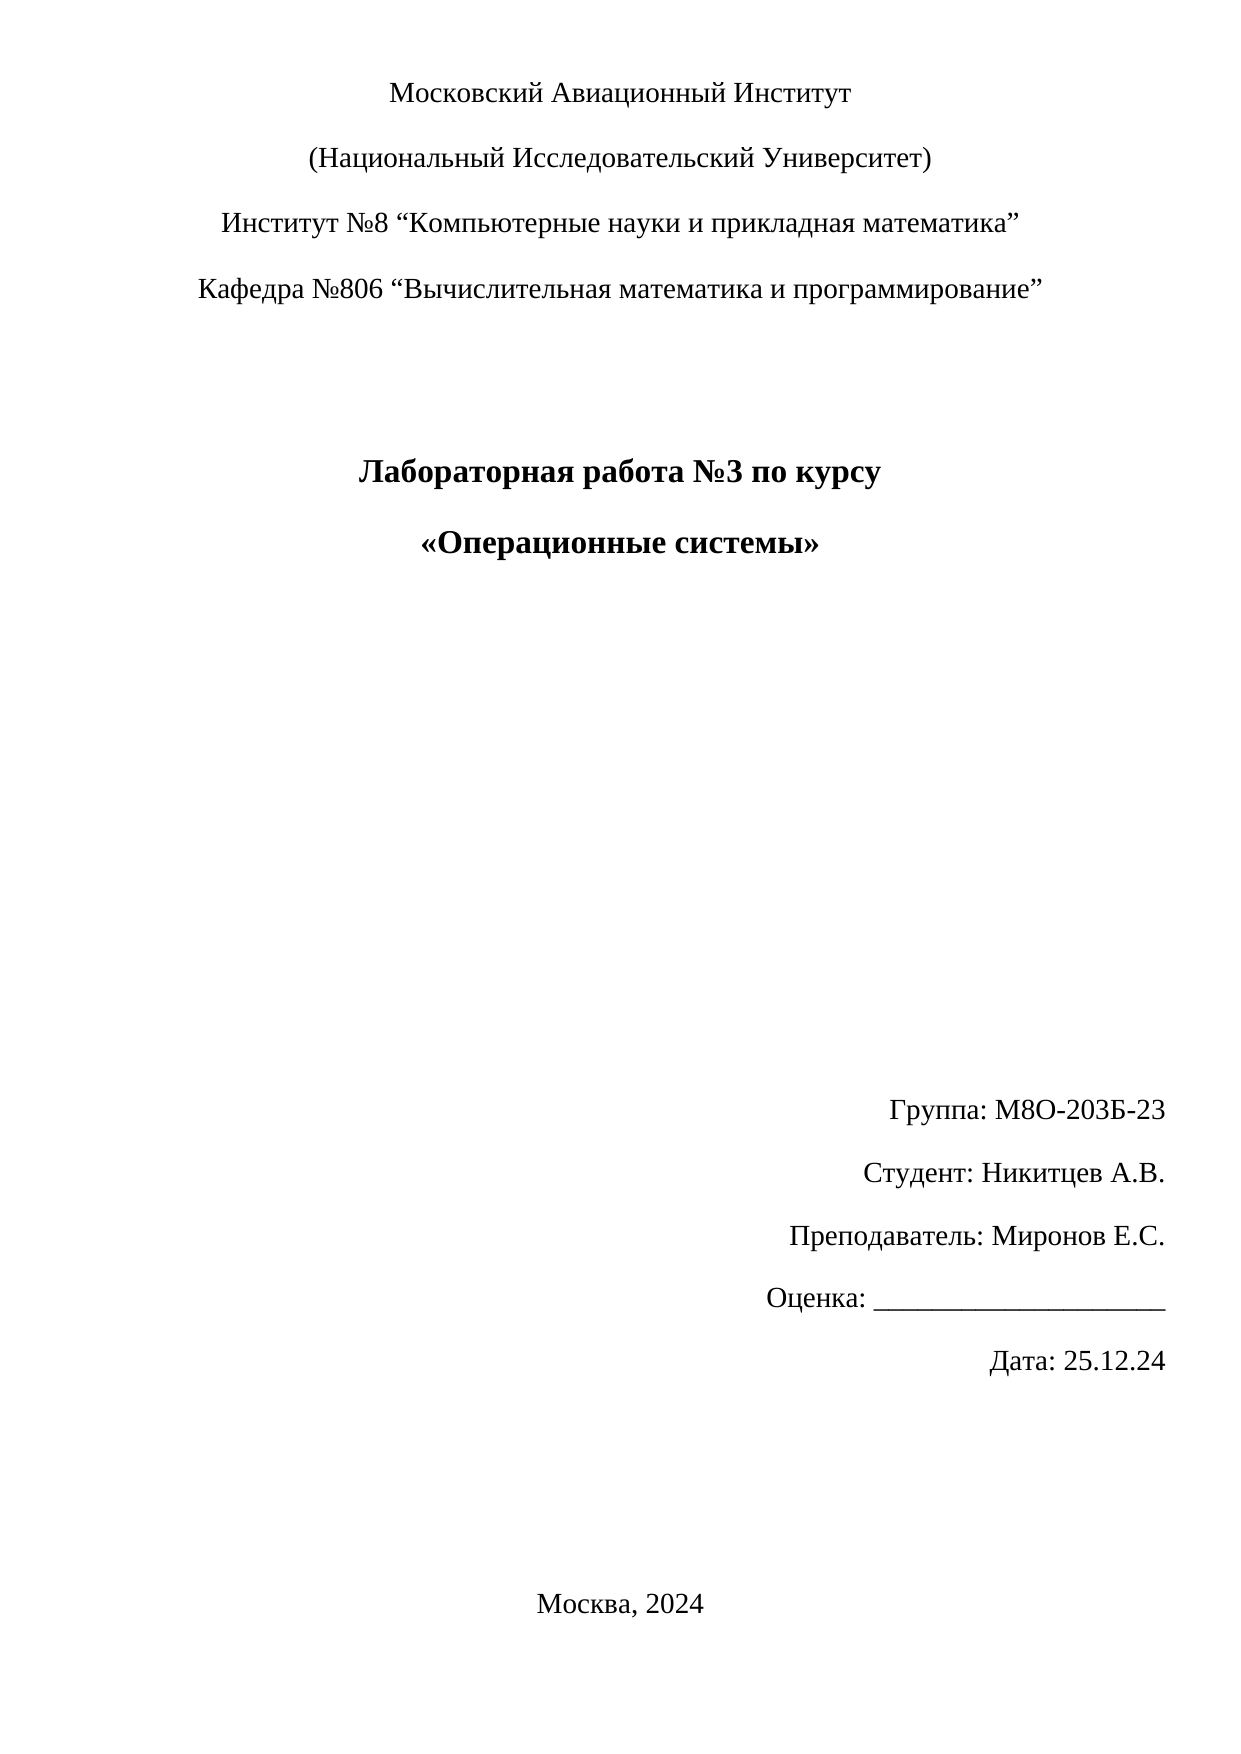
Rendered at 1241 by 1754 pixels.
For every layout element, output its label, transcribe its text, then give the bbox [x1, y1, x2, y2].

text Преподаватель: Миронов Е.С. [75, 1218, 1165, 1251]
text Москва, 2024 [75, 1587, 1165, 1620]
text Кафедра №806 “Вычислительная математика и программирование” [75, 271, 1165, 304]
text «Операционные системы» [75, 522, 1165, 560]
text Лабораторная работа №3 по курсу [75, 451, 1165, 490]
text Группа: М8О-203Б-23 [75, 1092, 1165, 1126]
text Оценка: ____________________ [75, 1280, 1165, 1314]
text Студент: Никитцев А.В. [75, 1155, 1165, 1188]
text Московский Авиационный Институт [75, 75, 1165, 108]
text Институт №8 “Компьютерные науки и прикладная математика” [75, 206, 1165, 239]
text Дата: 25.12.24 [75, 1343, 1165, 1377]
text (Национальный Исследовательский Университет) [75, 140, 1165, 174]
